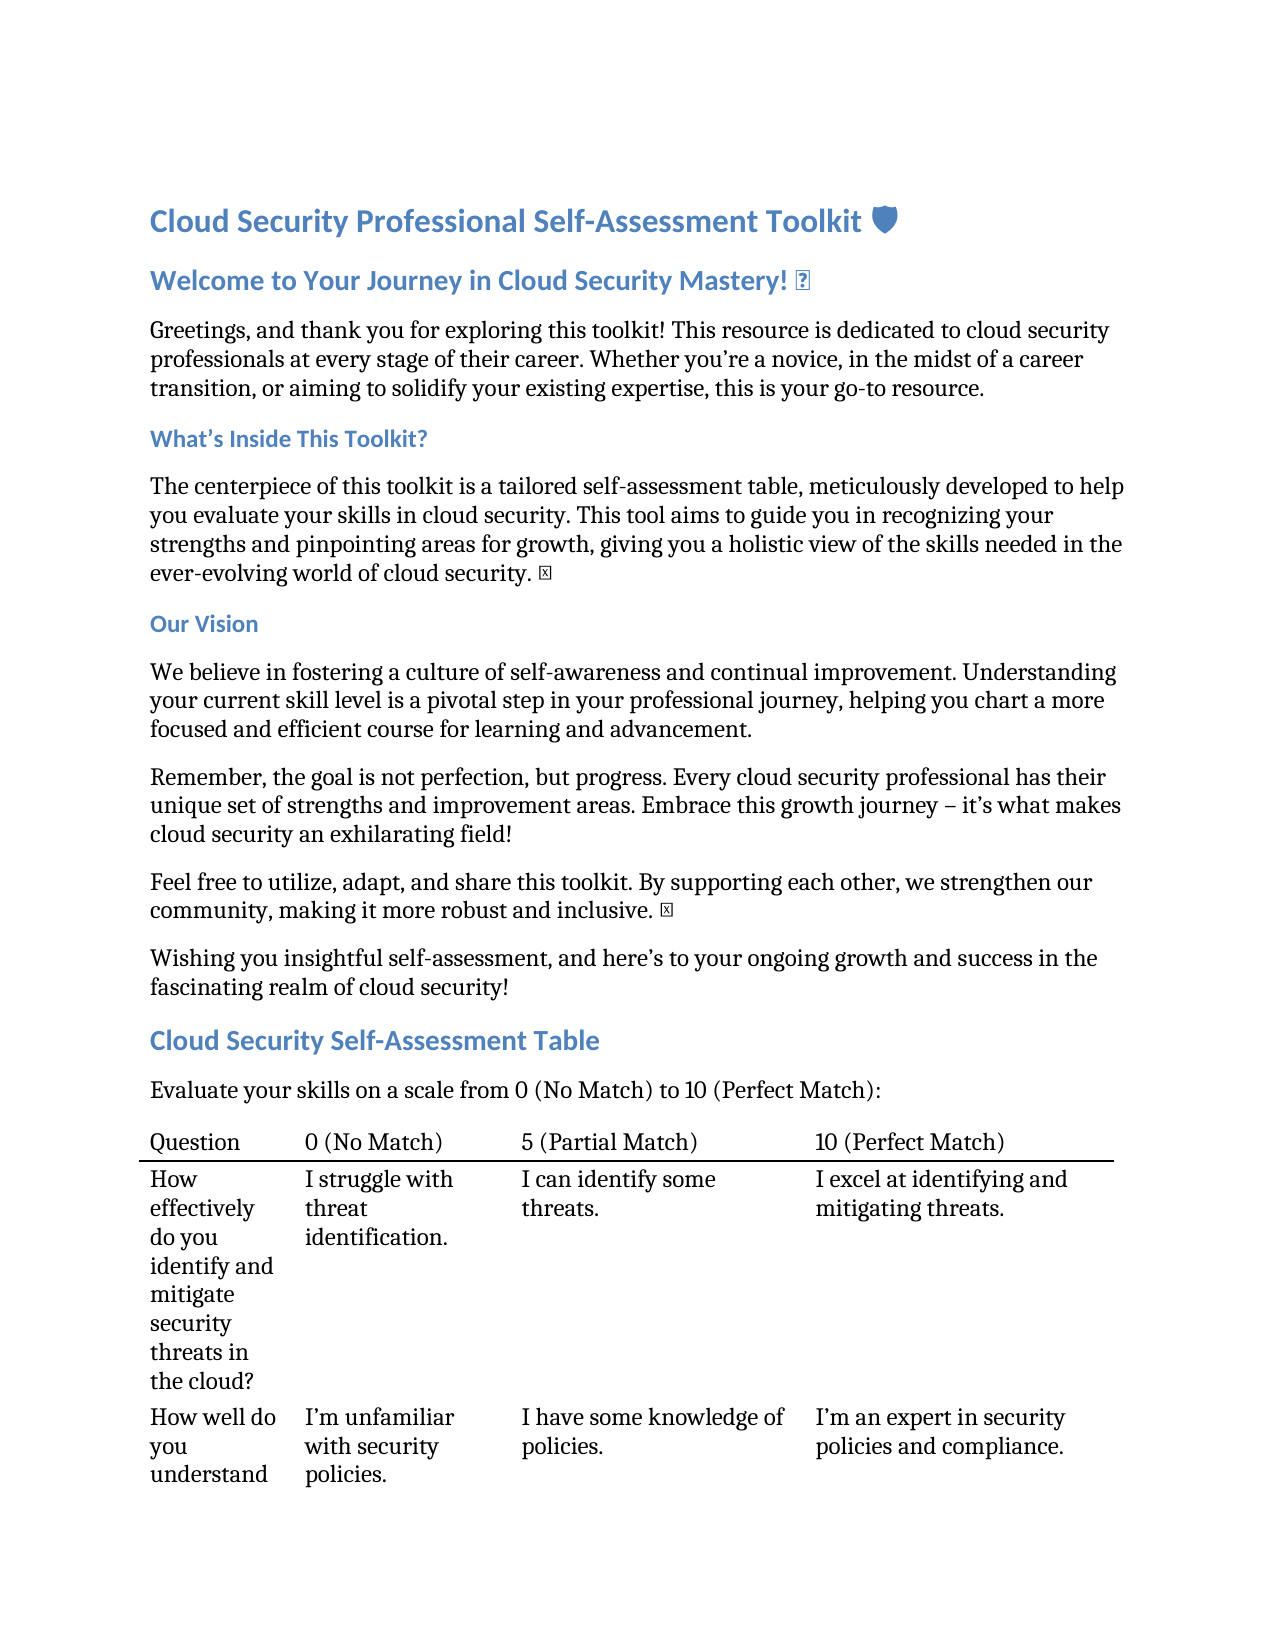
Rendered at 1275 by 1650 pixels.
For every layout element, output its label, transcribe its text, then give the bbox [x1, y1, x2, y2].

text Greetings, and thank you for exploring this toolkit! This resource is dedicated to cloud security professionals at every stage of their career. Whether you’re a novice, in the midst of a career transition, or aiming to solidify your existing expertise, this is your go-to resource. [150, 316, 1125, 402]
subtitle Cloud Security Self-Assessment Table [150, 1022, 1125, 1058]
text Feel free to utilize, adapt, and share this toolkit. By supporting each other, we strengthen our community, making it more robust and inclusive. 💪 [150, 867, 1125, 925]
text Evaluate your skills on a scale from 0 (No Match) to 10 (Perfect Match): [150, 1076, 1125, 1105]
table_header Question [139, 1124, 293, 1160]
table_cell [804, 1399, 1114, 1493]
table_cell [139, 1399, 293, 1493]
text Wishing you insightful self-assessment, and here’s to your ongoing growth and success in the fascinating realm of cloud security! [150, 944, 1125, 1001]
table_cell I excel at identifying and mitigating threats. [804, 1162, 1114, 1399]
subtitle Cloud Security Professional Self-Assessment Toolkit 🛡️ [150, 200, 1125, 241]
table_cell How effectively do you identify and mitigate security threats in the cloud? [139, 1162, 293, 1399]
subtitle What’s Inside This Toolkit? [150, 423, 1125, 453]
text We believe in fostering a culture of self-awareness and continual improvement. Understanding your current skill level is a pivotal step in your professional journey, helping you chart a more focused and efficient course for learning and advancement. [150, 657, 1125, 744]
subtitle Our Vision [150, 608, 1125, 639]
table_header 0 (No Match) [294, 1124, 510, 1160]
text The centerpiece of this toolkit is a tailored self-assessment table, meticulously developed to help you evaluate your skills in cloud security. This tool aims to guide you in recognizing your strengths and pinpointing areas for growth, giving you a holistic view of the skills needed in the ever-evolving world of cloud security. 🌐 [150, 472, 1125, 587]
table_cell I struggle with threat identification. [294, 1162, 510, 1399]
table_cell I can identify some threats. [510, 1162, 804, 1399]
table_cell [294, 1399, 510, 1493]
subtitle Welcome to Your Journey in Cloud Security Mastery! 👋 [150, 262, 1125, 297]
table_header 10 (Perfect Match) [804, 1124, 1114, 1160]
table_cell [510, 1399, 804, 1493]
table_header 5 (Partial Match) [510, 1124, 804, 1160]
text Remember, the goal is not perfection, but progress. Every cloud security professional has their unique set of strengths and improvement areas. Embrace this growth journey – it’s what makes cloud security an exhilarating field! [150, 762, 1125, 849]
